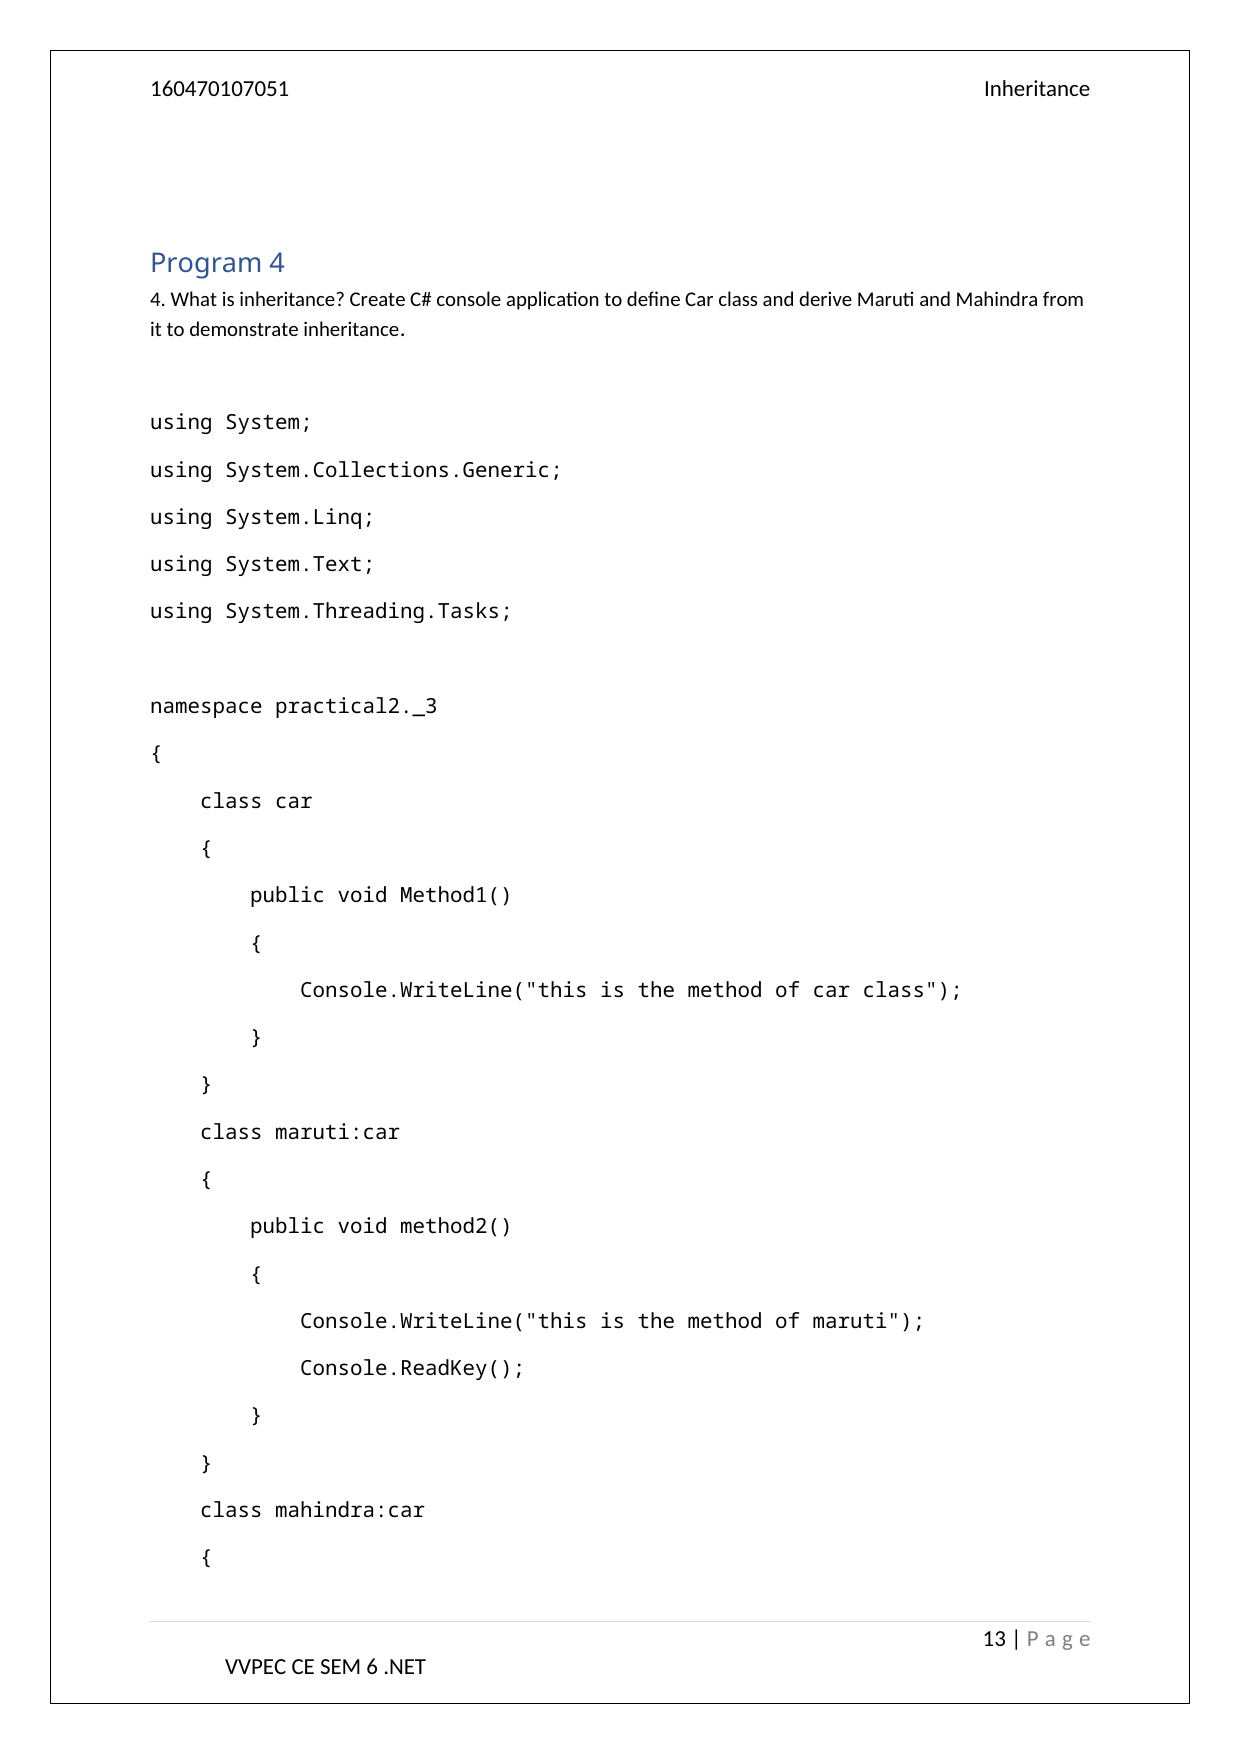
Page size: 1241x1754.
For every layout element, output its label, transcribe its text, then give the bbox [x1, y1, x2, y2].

subtitle Program 4 [150, 244, 1090, 281]
text public void Method1() [150, 880, 1090, 909]
text 4. What is inheritance? Create C# console application to define Car class and derive Maruti and Mahindra from it to demonstrate inheritance. [150, 286, 1090, 342]
text { [150, 833, 1090, 862]
text } [150, 1448, 1090, 1476]
text } [150, 1401, 1090, 1429]
text using System.Threading.Tasks; [150, 597, 1090, 625]
text public void method2() [150, 1211, 1090, 1240]
text using System.Collections.Generic; [150, 455, 1090, 483]
text using System; [150, 407, 1090, 436]
text Console.ReadKey(); [150, 1353, 1090, 1382]
text Console.WriteLine("this is the method of car class"); [150, 975, 1090, 1003]
text class car [150, 786, 1090, 814]
text { [150, 738, 1090, 767]
text } [150, 1022, 1090, 1051]
text { [150, 1164, 1090, 1193]
text } [150, 1069, 1090, 1098]
text class maruti:car [150, 1117, 1090, 1145]
text Console.WriteLine("this is the method of maruti"); [150, 1306, 1090, 1334]
text { [150, 928, 1090, 956]
text using System.Linq; [150, 502, 1090, 531]
text { [150, 1259, 1090, 1287]
text using System.Text; [150, 549, 1090, 578]
text { [150, 1542, 1090, 1571]
text class mahindra:car [150, 1495, 1090, 1524]
text namespace practical2._3 [150, 691, 1090, 720]
